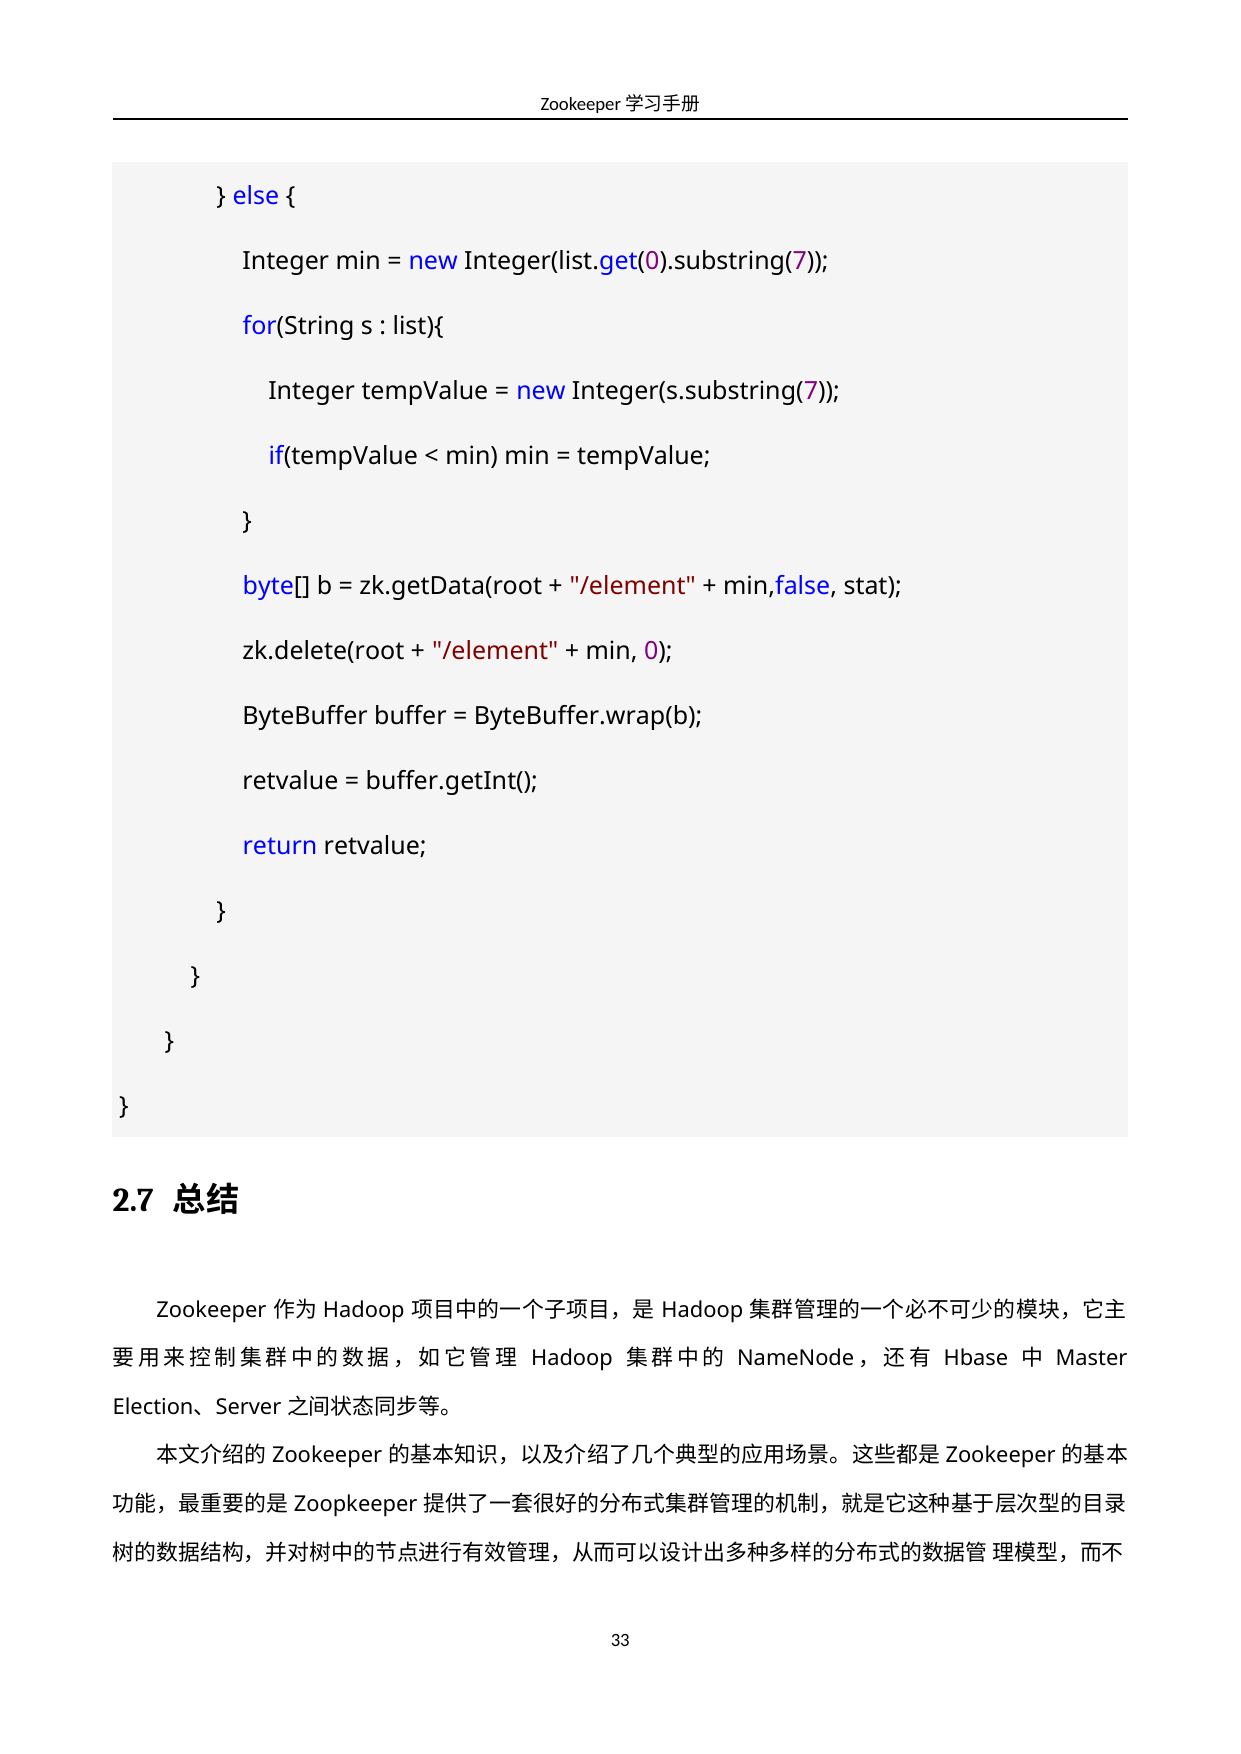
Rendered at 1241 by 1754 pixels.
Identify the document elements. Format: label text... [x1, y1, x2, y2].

text Zookeeper 作为 Hadoop 项目中的一个子项目，是 Hadoop 集群管理的一个必不可少的模块，它主要用来控制集群中的数据，如它管理 Hadoop 集群中的 NameNode，还有 Hbase 中 Master Election、Server 之间状态同步等。 [112, 1291, 1128, 1421]
text } [112, 1007, 1128, 1072]
text } else { [112, 162, 1128, 227]
text } [112, 1072, 1128, 1137]
text } [112, 487, 1128, 552]
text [112, 1437, 1128, 1567]
subtitle 总结 [112, 1164, 1128, 1229]
text byte[] b = zk.getData(root + "/element" + min,false, stat); [112, 552, 1128, 617]
text Integer min = new Integer(list.get(0).substring(7)); [112, 227, 1128, 292]
text for(String s : list){ [112, 292, 1128, 357]
text if(tempValue < min) min = tempValue; [112, 422, 1128, 487]
text Integer tempValue = new Integer(s.substring(7)); [112, 357, 1128, 422]
text } [112, 942, 1128, 1007]
text retvalue = buffer.getInt(); [112, 747, 1128, 812]
text ByteBuffer buffer = ByteBuffer.wrap(b); [112, 682, 1128, 747]
text zk.delete(root + "/element" + min, 0); [112, 617, 1128, 682]
text } [112, 877, 1128, 942]
text return retvalue; [112, 812, 1128, 877]
